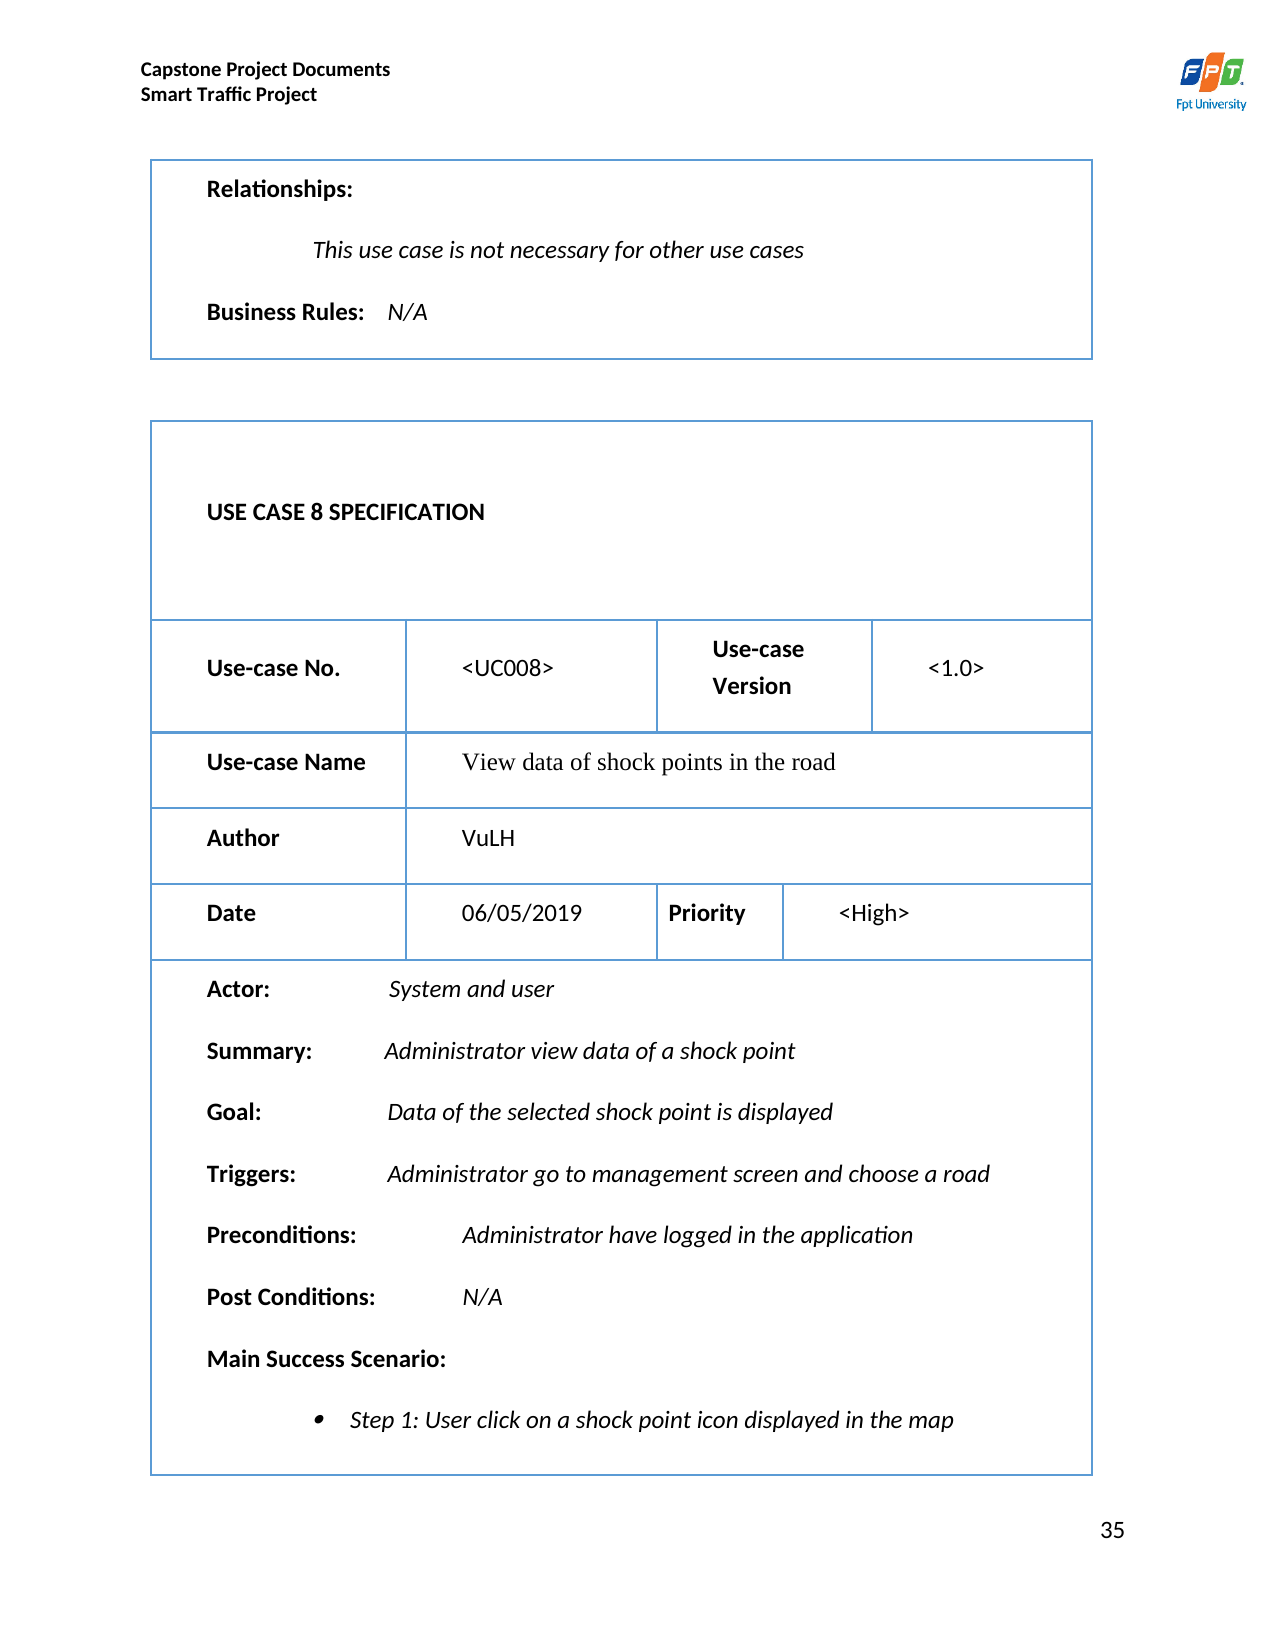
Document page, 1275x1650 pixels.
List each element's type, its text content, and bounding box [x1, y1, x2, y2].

table_cell 06/05/2019 [407, 885, 656, 959]
table_cell <UC008> [407, 621, 656, 731]
table_cell Priority [658, 885, 782, 959]
table_cell Author [152, 809, 405, 883]
table_cell View data of shock points in the road [407, 734, 1091, 807]
table_cell Use-case Version [658, 621, 871, 731]
picture [1143, 45, 1275, 117]
table_cell Date [152, 885, 405, 959]
table_header USE CASE 8 SPECIFICATION [152, 422, 1091, 619]
table_cell Use-case No. [152, 621, 405, 731]
table_cell <1.0> [873, 621, 1091, 731]
table_cell Use-case Name [152, 734, 405, 807]
table_cell VuLH [407, 809, 1091, 883]
table_cell <High> [784, 885, 1091, 959]
